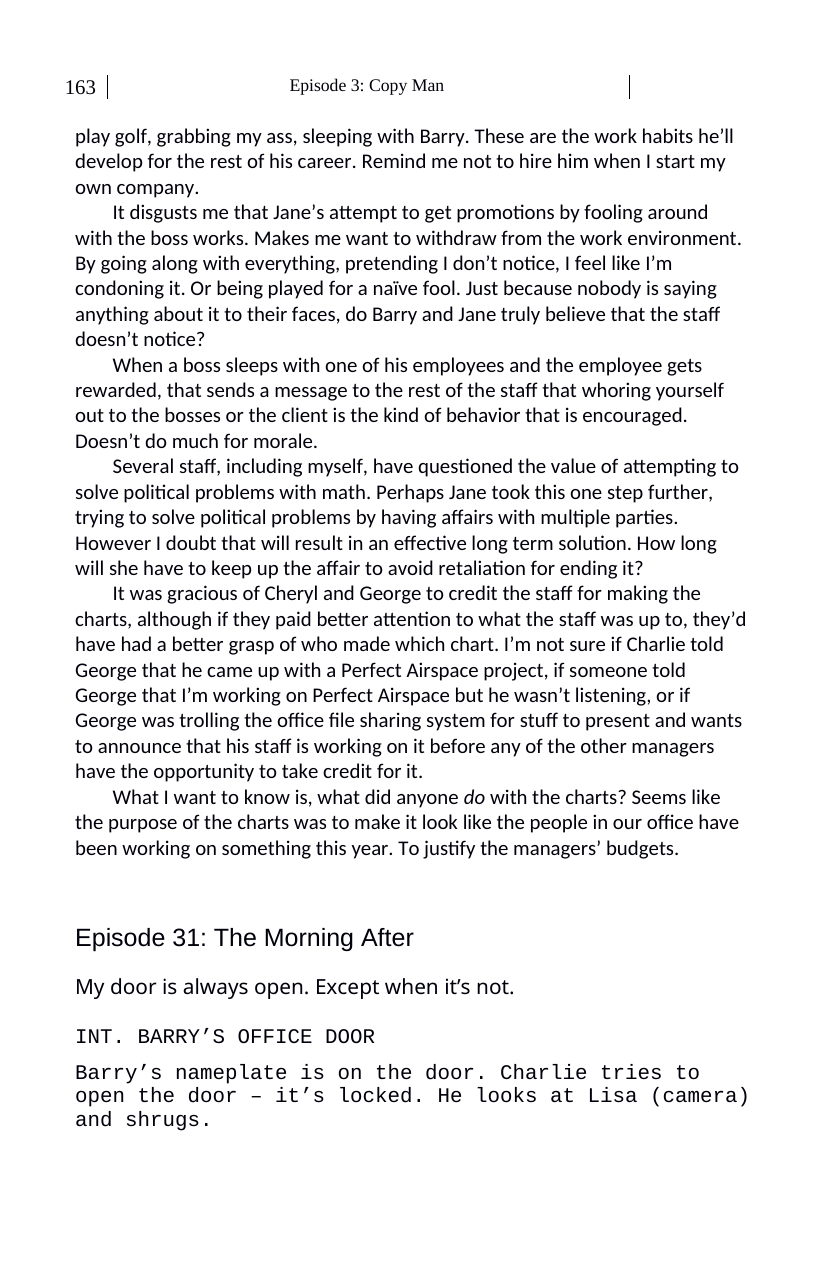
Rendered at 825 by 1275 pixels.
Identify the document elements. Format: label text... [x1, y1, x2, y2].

text My door is always open. Except when it’s not. [75, 972, 750, 1001]
text Several staff, including myself, have questioned the value of attempting to solve political problems with math. Perhaps Jane took this one step further, trying to solve political problems by having affairs with multiple parties. However I doubt that will result in an effective long term solution. How long will she have to keep up the affair to avoid retaliation for ending it? [75, 453, 750, 581]
text Barry’s nameplate is on the door. Charlie tries to open the door – it’s locked. He looks at Lisa (camera) and shrugs. [75, 1062, 750, 1133]
subtitle INT. BARRY’S OFFICE DOOR [75, 1026, 750, 1049]
subtitle Episode 31: The Morning After [75, 923, 750, 951]
text It disgusts me that Jane’s attempt to get promotions by fooling around with the boss works. Makes me want to withdraw from the work environment. By going along with everything, pretending I don’t notice, I feel like I’m condoning it. Or being played for a naïve fool. Just because nobody is saying anything about it to their faces, do Barry and Jane truly believe that the staff doesn’t notice? [75, 199, 750, 352]
text When a boss sleeps with one of his employees and the employee gets rewarded, that sends a message to the rest of the staff that whoring yourself out to the bosses or the client is the kind of behavior that is encouraged. Doesn’t do much for morale. [75, 352, 750, 453]
text What I want to know is, what did anyone do with the charts? Seems like the purpose of the charts was to make it look like the people in our office have been working on something this year. To justify the managers’ budgets. [75, 784, 750, 860]
text It was gracious of Cheryl and George to credit the staff for making the charts, although if they paid better attention to what the staff was up to, they’d have had a better grasp of who made which chart. I’m not sure if Charlie told George that he came up with a Perfect Airspace project, if someone told George that I’m working on Perfect Airspace but he wasn’t listening, or if George was trolling the office file sharing system for stuff to present and wants to announce that his staff is working on it before any of the other managers have the opportunity to take credit for it. [75, 581, 750, 784]
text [75, 123, 750, 199]
